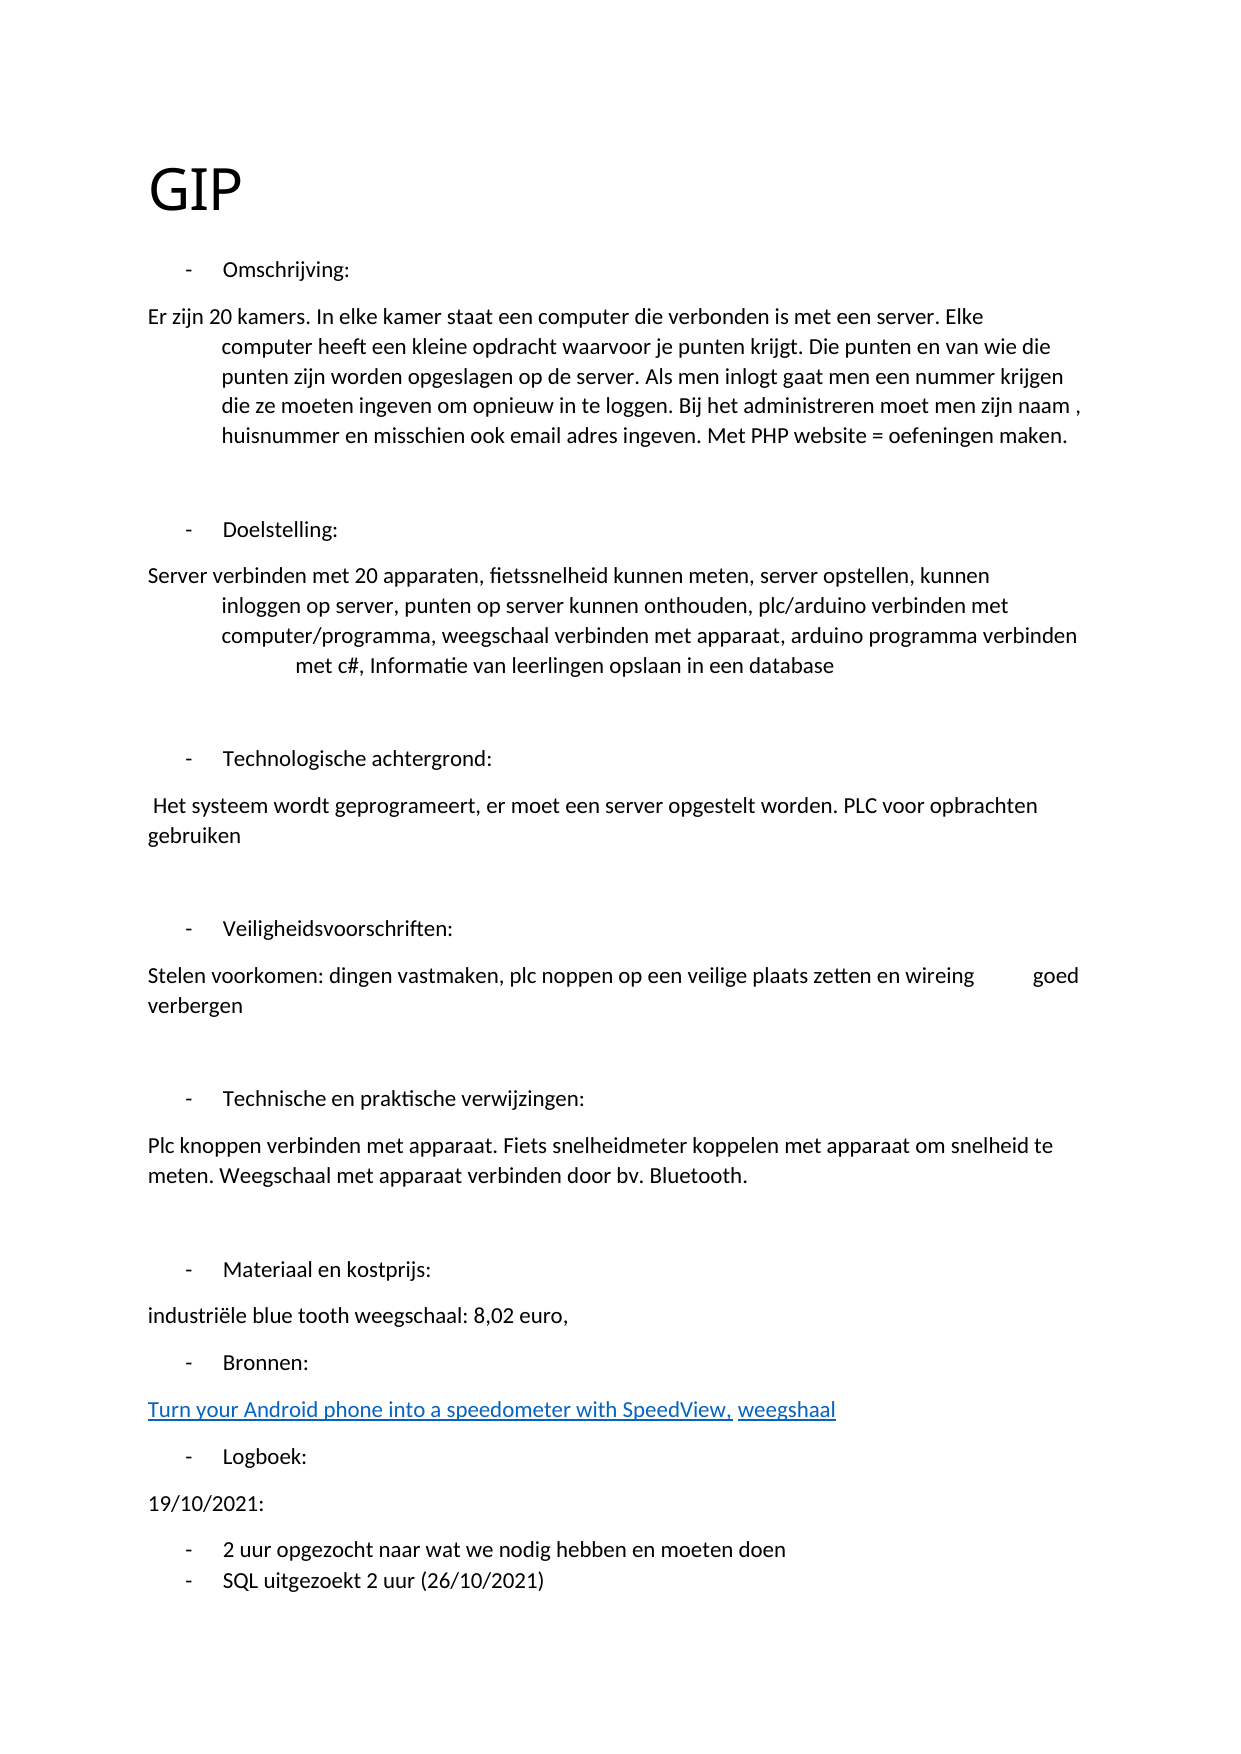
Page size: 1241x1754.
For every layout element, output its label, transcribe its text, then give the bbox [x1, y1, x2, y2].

title GIP [148, 148, 1093, 227]
text Server verbinden met 20 apparaten, fietssnelheid kunnen meten, server opstellen, kunnen inloggen op server, punten op server kunnen onthouden, plc/arduino verbinden met computer/programma, weegschaal verbinden met apparaat, arduino programma verbinden met c#, Informatie van leerlingen opslaan in een database [148, 562, 1093, 679]
list Materiaal en kostprijs: [185, 1255, 1093, 1283]
text industriële blue tooth weegschaal: 8,02 euro, [148, 1302, 1093, 1329]
list 2 uur opgezocht naar wat we nodig hebben en moeten doen [185, 1536, 1093, 1564]
list Technologische achtergrond: [185, 744, 1093, 772]
text Er zijn 20 kamers. In elke kamer staat een computer die verbonden is met een server. Elke computer heeft een kleine opdracht waarvoor je punten krijgt. Die punten en van wie die punten zijn worden opgeslagen op de server. Als men inlogt gaat men een nummer krijgen die ze moeten ingeven om opnieuw in te loggen. Bij het administreren moet men zijn naam , huisnummer en misschien ook email adres ingeven. Met PHP website = oefeningen maken. [148, 302, 1093, 449]
list Technische en praktische verwijzingen: [185, 1084, 1093, 1112]
list Doelstelling: [185, 515, 1093, 543]
list Omschrijving: [185, 255, 1093, 283]
text 19/10/2021: [148, 1489, 1093, 1517]
list SQL uitgezoekt 2 uur (26/10/2021) [185, 1566, 1093, 1594]
text Het systeem wordt geprogrameert, er moet een server opgestelt worden. PLC voor opbrachten gebruiken [148, 791, 1093, 849]
list Logboek: [185, 1442, 1093, 1470]
text Turn your Android phone into a speedometer with SpeedView, weegshaal [148, 1395, 1093, 1423]
list Veiligheidsvoorschriften: [185, 914, 1093, 942]
list Bronnen: [185, 1348, 1093, 1376]
text Stelen voorkomen: dingen vastmaken, plc noppen op een veilige plaats zetten en wireing goed verbergen [148, 961, 1093, 1019]
text Plc knoppen verbinden met apparaat. Fiets snelheidmeter koppelen met apparaat om snelheid te meten. Weegschaal met apparaat verbinden door bv. Bluetooth. [148, 1131, 1093, 1189]
